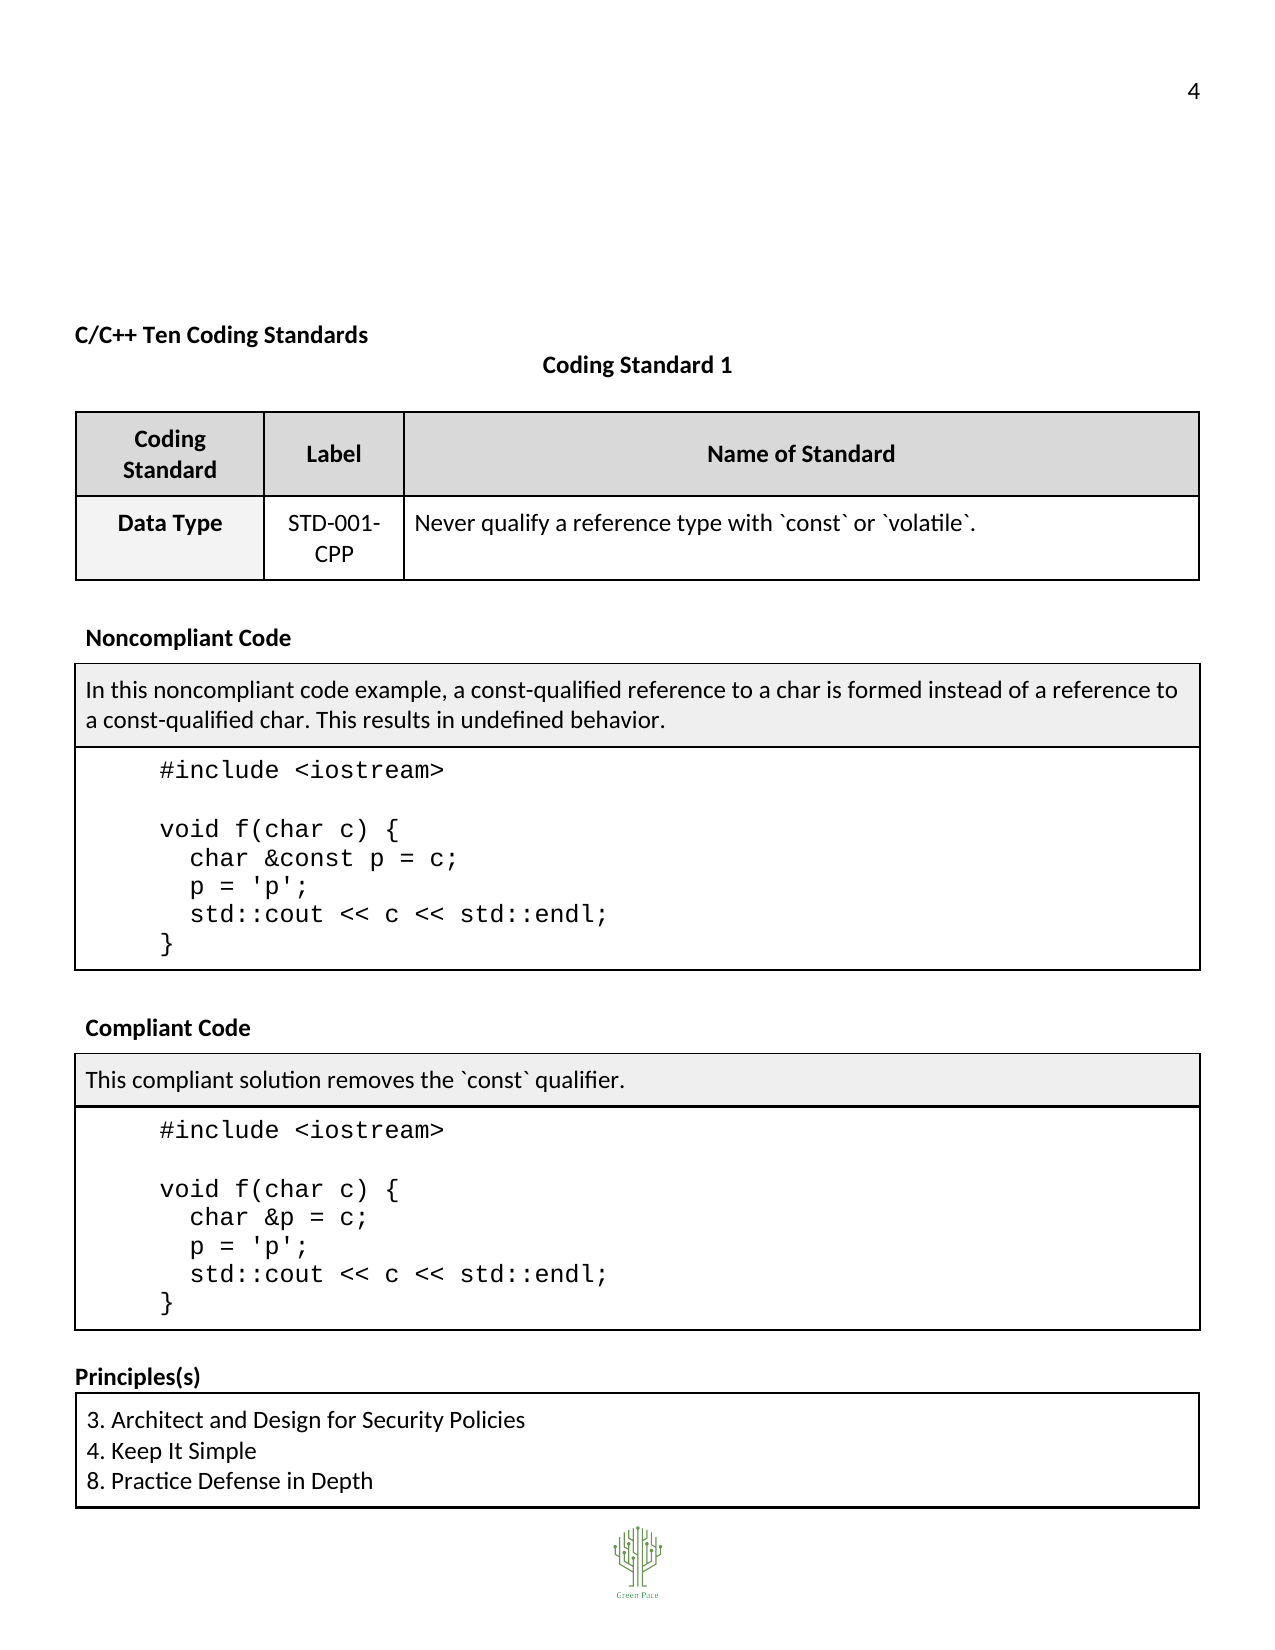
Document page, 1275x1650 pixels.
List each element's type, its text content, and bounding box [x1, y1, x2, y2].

table_cell #include <iostream> void f(char c) { char &const p = c; p = 'p'; std::cout << c << std::endl; } [76, 748, 1199, 969]
table_header Noncompliant Code [75, 611, 1200, 663]
table_cell #include <iostream> void f(char c) { char &p = c; p = 'p'; std::cout << c << std::endl; } [76, 1108, 1199, 1329]
subtitle C/C++ Ten Coding Standards [75, 319, 1200, 350]
text Principles(s) [75, 1361, 1200, 1392]
table_header Label [265, 413, 403, 495]
table_header Coding Standard [77, 413, 263, 495]
table_header Compliant Code [75, 1002, 1200, 1053]
table_cell Never qualify a reference type with `const` or `volatile`. [405, 497, 1198, 579]
table_cell Data Type [77, 497, 263, 579]
table_cell STD-001-CPP [265, 497, 403, 579]
table_cell This compliant solution removes the `const` qualifier. [76, 1054, 1199, 1105]
table_cell In this noncompliant code example, a const-qualified reference to a char is formed instead of a reference to a const-qualified char. This results in undefined behavior. [76, 664, 1199, 746]
subtitle Coding Standard 1 [75, 350, 1200, 380]
table_header Name of Standard [405, 413, 1198, 495]
picture [605, 1521, 670, 1606]
table_header 3. Architect and Design for Security Policies 4. Keep It Simple 8. Practice Defense in Depth [77, 1394, 1198, 1506]
